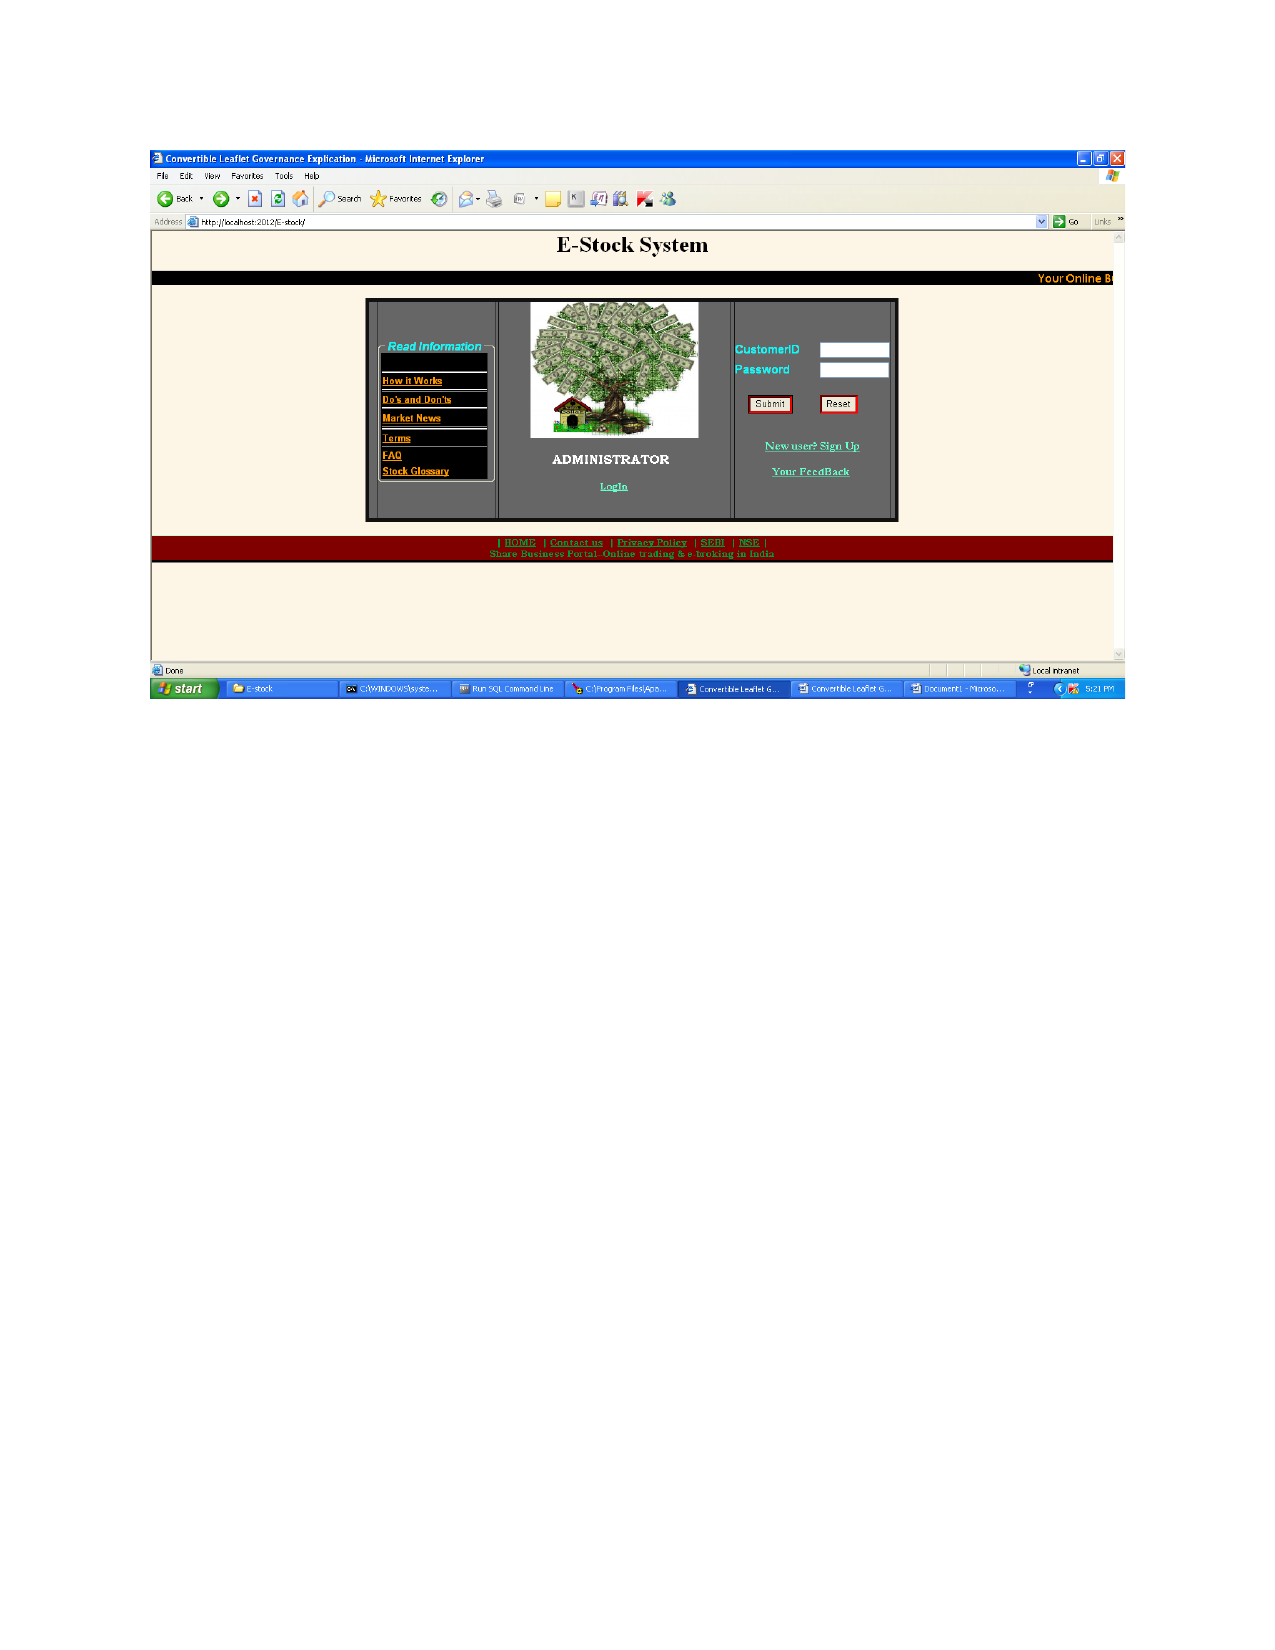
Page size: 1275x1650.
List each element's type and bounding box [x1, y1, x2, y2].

picture [150, 150, 1125, 699]
